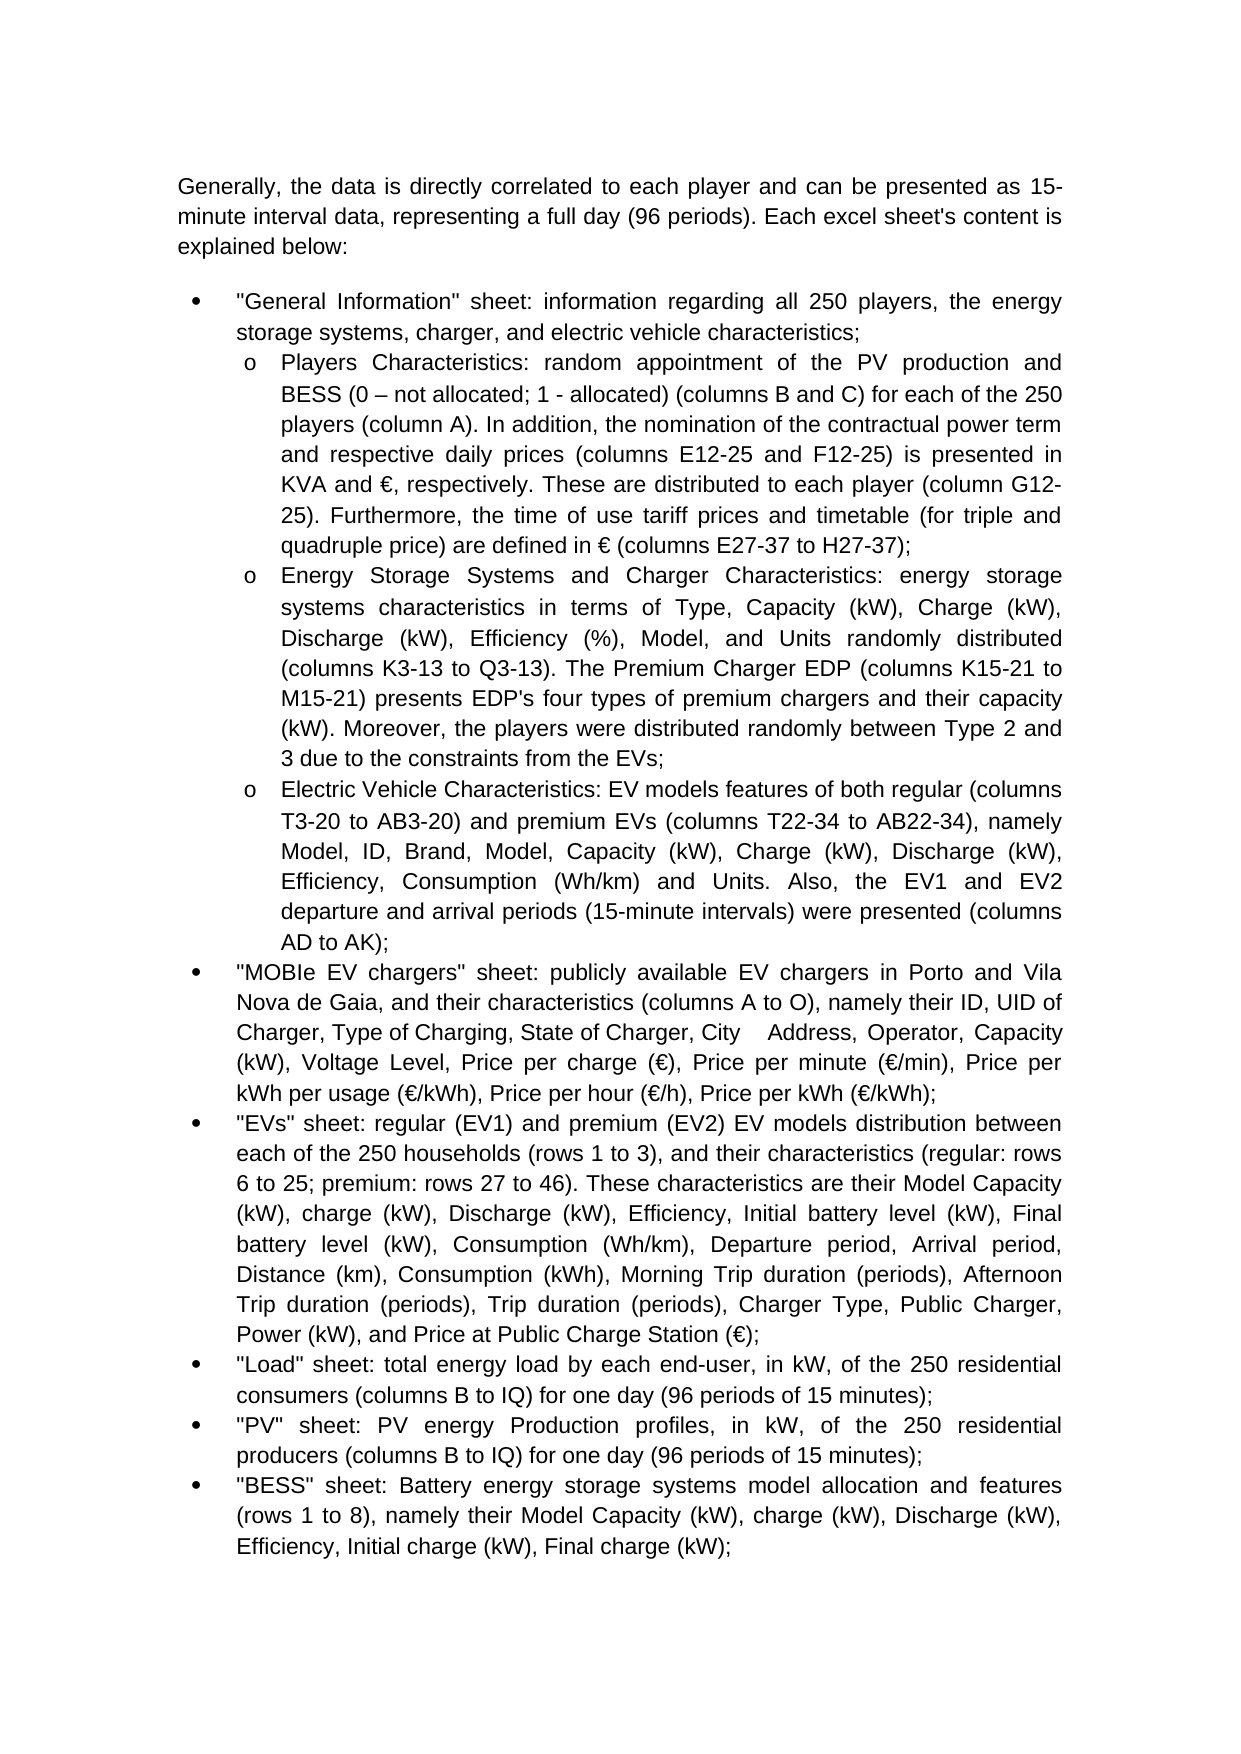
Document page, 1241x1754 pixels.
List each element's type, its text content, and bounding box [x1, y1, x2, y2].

list "PV" sheet: PV energy Production profiles, in kW, of the 250 residential producers (columns B to IQ) for one day (96 periods of 15 minutes); [192, 1412, 1063, 1468]
text Generally, the data is directly correlated to each player and can be presented as 15-minute interval data, representing a full day (96 periods). Each excel sheet's content is explained below: [177, 173, 1063, 259]
list "BESS" sheet: Battery energy storage systems model allocation and features (rows 1 to 8), namely their Model Capacity (kW), charge (kW), Discharge (kW), Efficiency, Initial charge (kW), Final charge (kW); [192, 1472, 1063, 1559]
list "Load" sheet: total energy load by each end-user, in kW, of the 250 residential consumers (columns B to IQ) for one day (96 periods of 15 minutes); [192, 1351, 1063, 1408]
list Electric Vehicle Characteristics: EV models features of both regular (columns T3-20 to AB3-20) and premium EVs (columns T22-34 to AB22-34), namely Model, ID, Brand, Model, Capacity (kW), Charge (kW), Discharge (kW), Efficiency, Consumption (Wh/km) and Units. Also, the EV1 and EV2 departure and arrival periods (15-minute intervals) were presented (columns AD to AK); [243, 776, 1063, 955]
list Players Characteristics: random appointment of the PV production and BESS (0 – not allocated; 1 - allocated) (columns B and C) for each of the 250 players (column A). In addition, the nomination of the contractual power term and respective daily prices (columns E12-25 and F12-25) is presented in KVA and €, respectively. These are distributed to each player (column G12-25). Furthermore, the time of use tariff prices and timetable (for triple and quadruple price) are defined in € (columns E27-37 to H27-37); [243, 349, 1063, 558]
list "General Information" sheet: information regarding all 250 players, the energy storage systems, charger, and electric vehicle characteristics; [192, 288, 1063, 345]
list "MOBIe EV chargers" sheet: publicly available EV chargers in Porto and Vila Nova de Gaia, and their characteristics (columns A to O), namely their ID, UID of Charger, Type of Charging, State of Charger, City Address, Operator, Capacity (kW), Voltage Level, Price per charge (€), Price per minute (€/min), Price per kWh per usage (€/kWh), Price per hour (€/h), Price per kWh (€/kWh); [192, 959, 1063, 1106]
list Energy Storage Systems and Charger Characteristics: energy storage systems characteristics in terms of Type, Capacity (kW), Charge (kW), Discharge (kW), Efficiency (%), Model, and Units randomly distributed (columns K3-13 to Q3-13). The Premium Charger EDP (columns K15-21 to M15-21) presents EDP's four types of premium chargers and their capacity (kW). Moreover, the players were distributed randomly between Type 2 and 3 due to the constraints from the EVs; [243, 562, 1063, 772]
list "EVs" sheet: regular (EV1) and premium (EV2) EV models distribution between each of the 250 households (rows 1 to 3), and their characteristics (regular: rows 6 to 25; premium: rows 27 to 46). These characteristics are their Model Capacity (kW), charge (kW), Discharge (kW), Efficiency, Initial battery level (kW), Final battery level (kW), Consumption (Wh/km), Departure period, Arrival period, Distance (km), Consumption (kWh), Morning Trip duration (periods), Afternoon Trip duration (periods), Trip duration (periods), Charger Type, Public Charger, Power (kW), and Price at Public Charge Station (€); [192, 1110, 1063, 1348]
